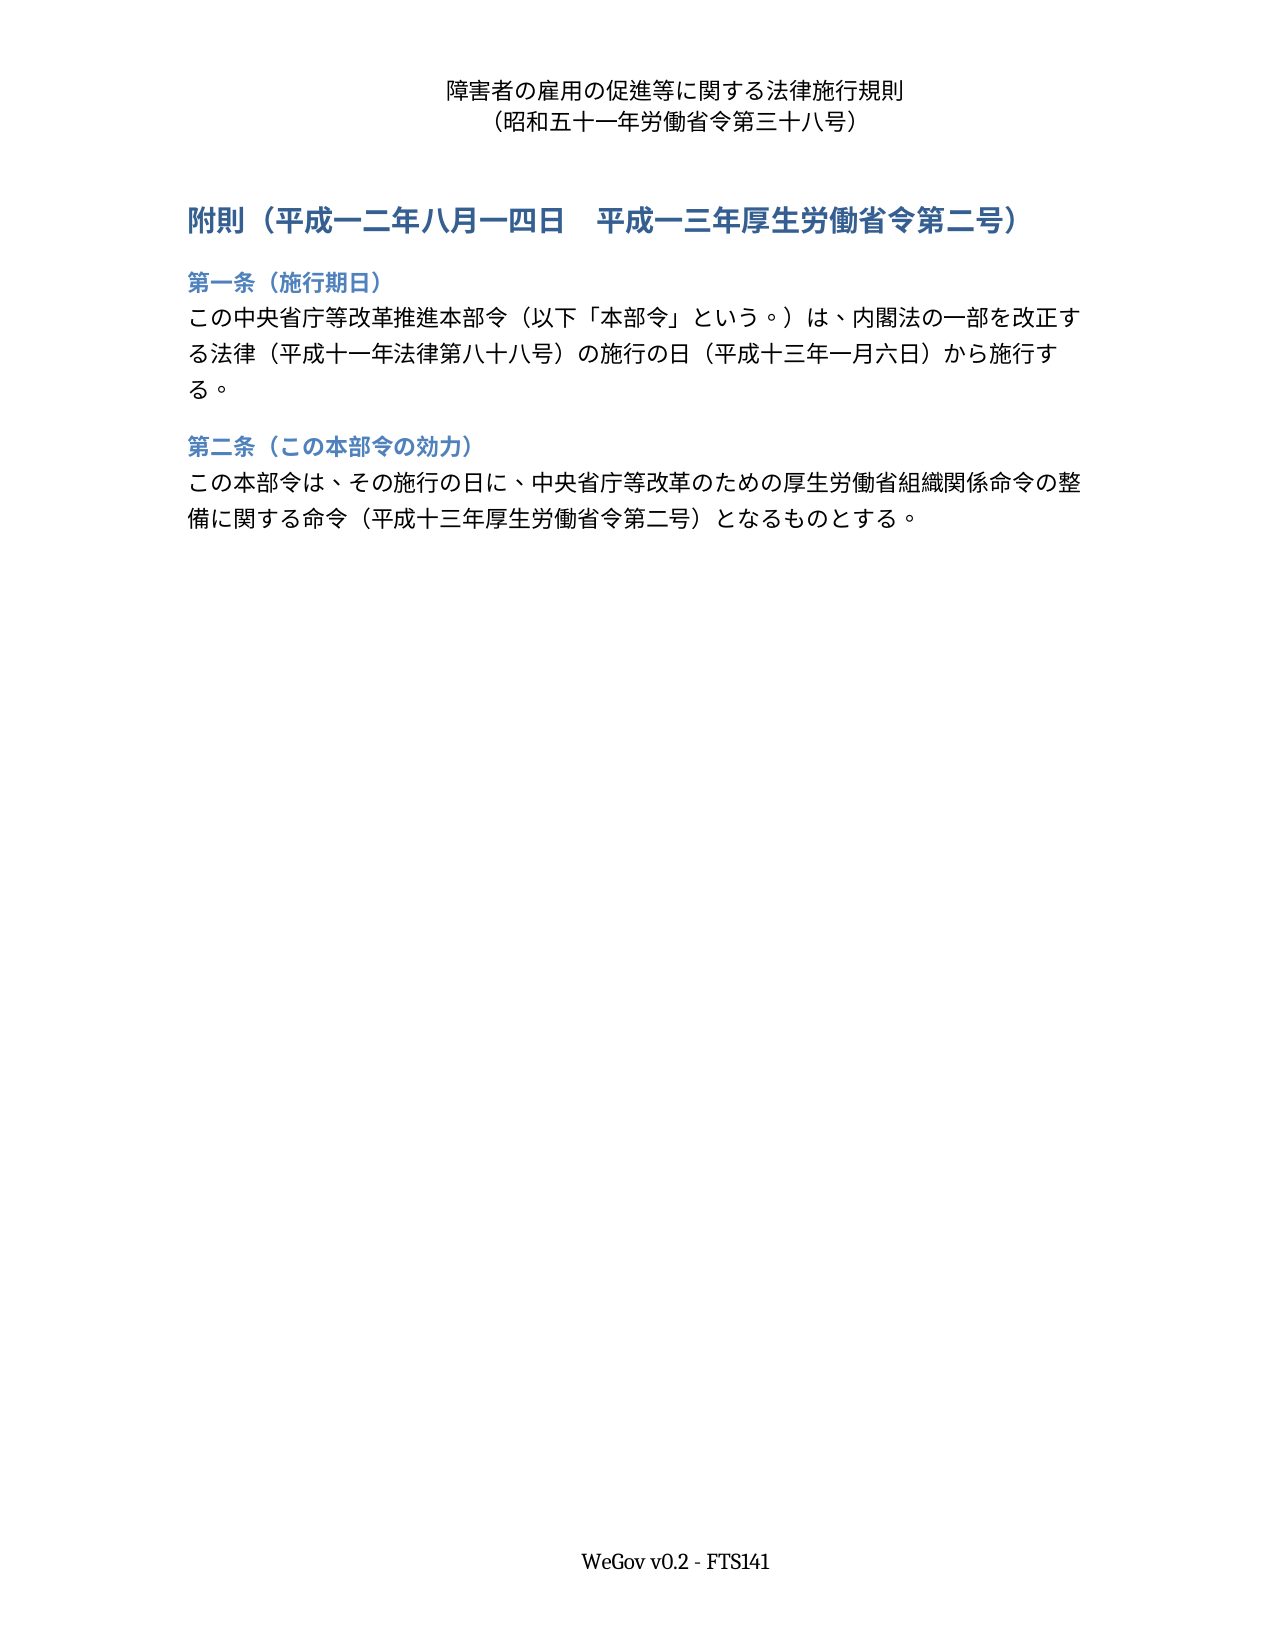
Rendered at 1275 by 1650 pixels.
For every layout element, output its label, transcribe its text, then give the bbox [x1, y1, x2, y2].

subtitle 第一条（施行期日） [187, 266, 1087, 298]
text この本部令は、その施行の日に、中央省庁等改革のための厚生労働省組織関係命令の整備に関する命令（平成十三年厚生労働省令第二号）となるものとする。 [187, 467, 1087, 534]
subtitle 第二条（この本部令の効力） [187, 431, 1087, 462]
text この中央省庁等改革推進本部令（以下「本部令」という。）は、内閣法の一部を改正する法律（平成十一年法律第八十八号）の施行の日（平成十三年一月六日）から施行する。 [187, 302, 1087, 406]
subtitle 附則（平成一二年八月一四日 平成一三年厚生労働省令第二号） [187, 200, 1087, 240]
